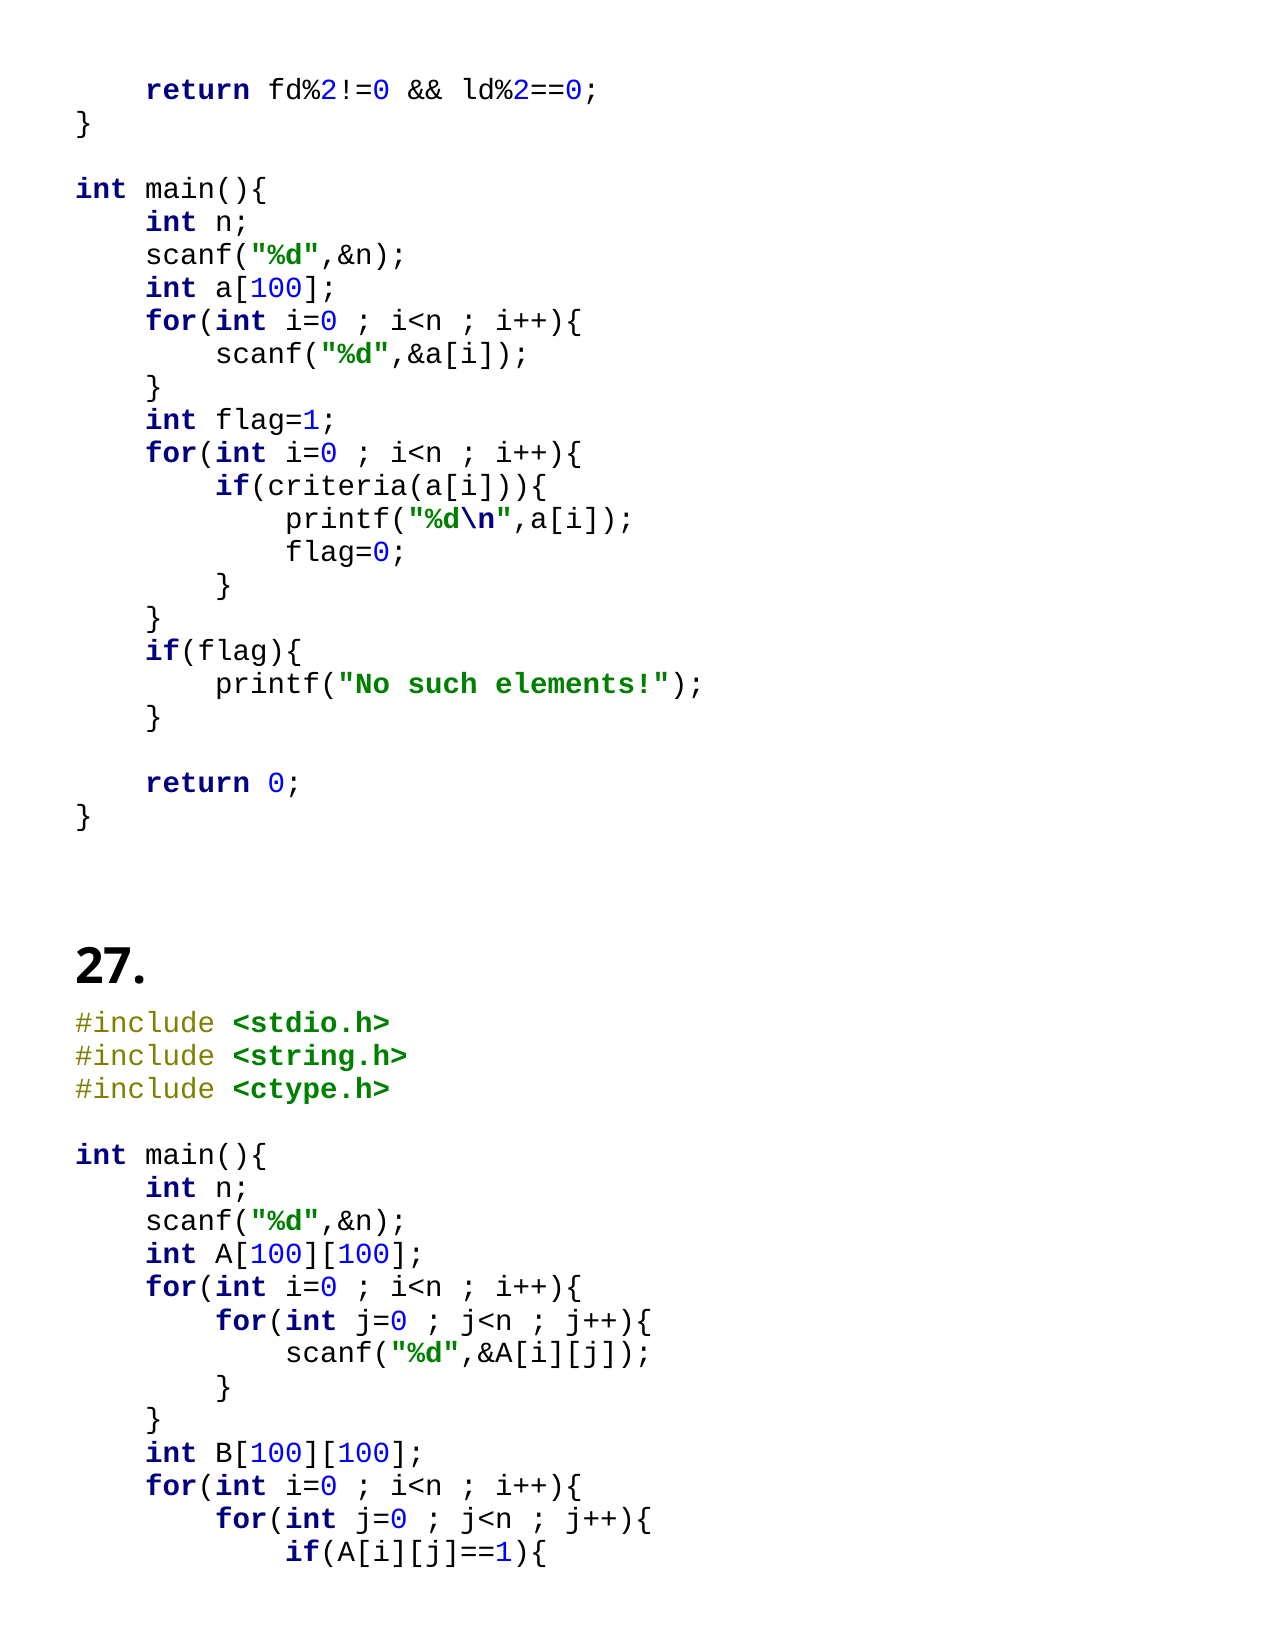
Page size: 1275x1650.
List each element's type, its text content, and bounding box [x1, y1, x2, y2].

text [75, 1008, 1200, 1570]
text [75, 75, 1200, 834]
subtitle 27. [75, 930, 1200, 998]
